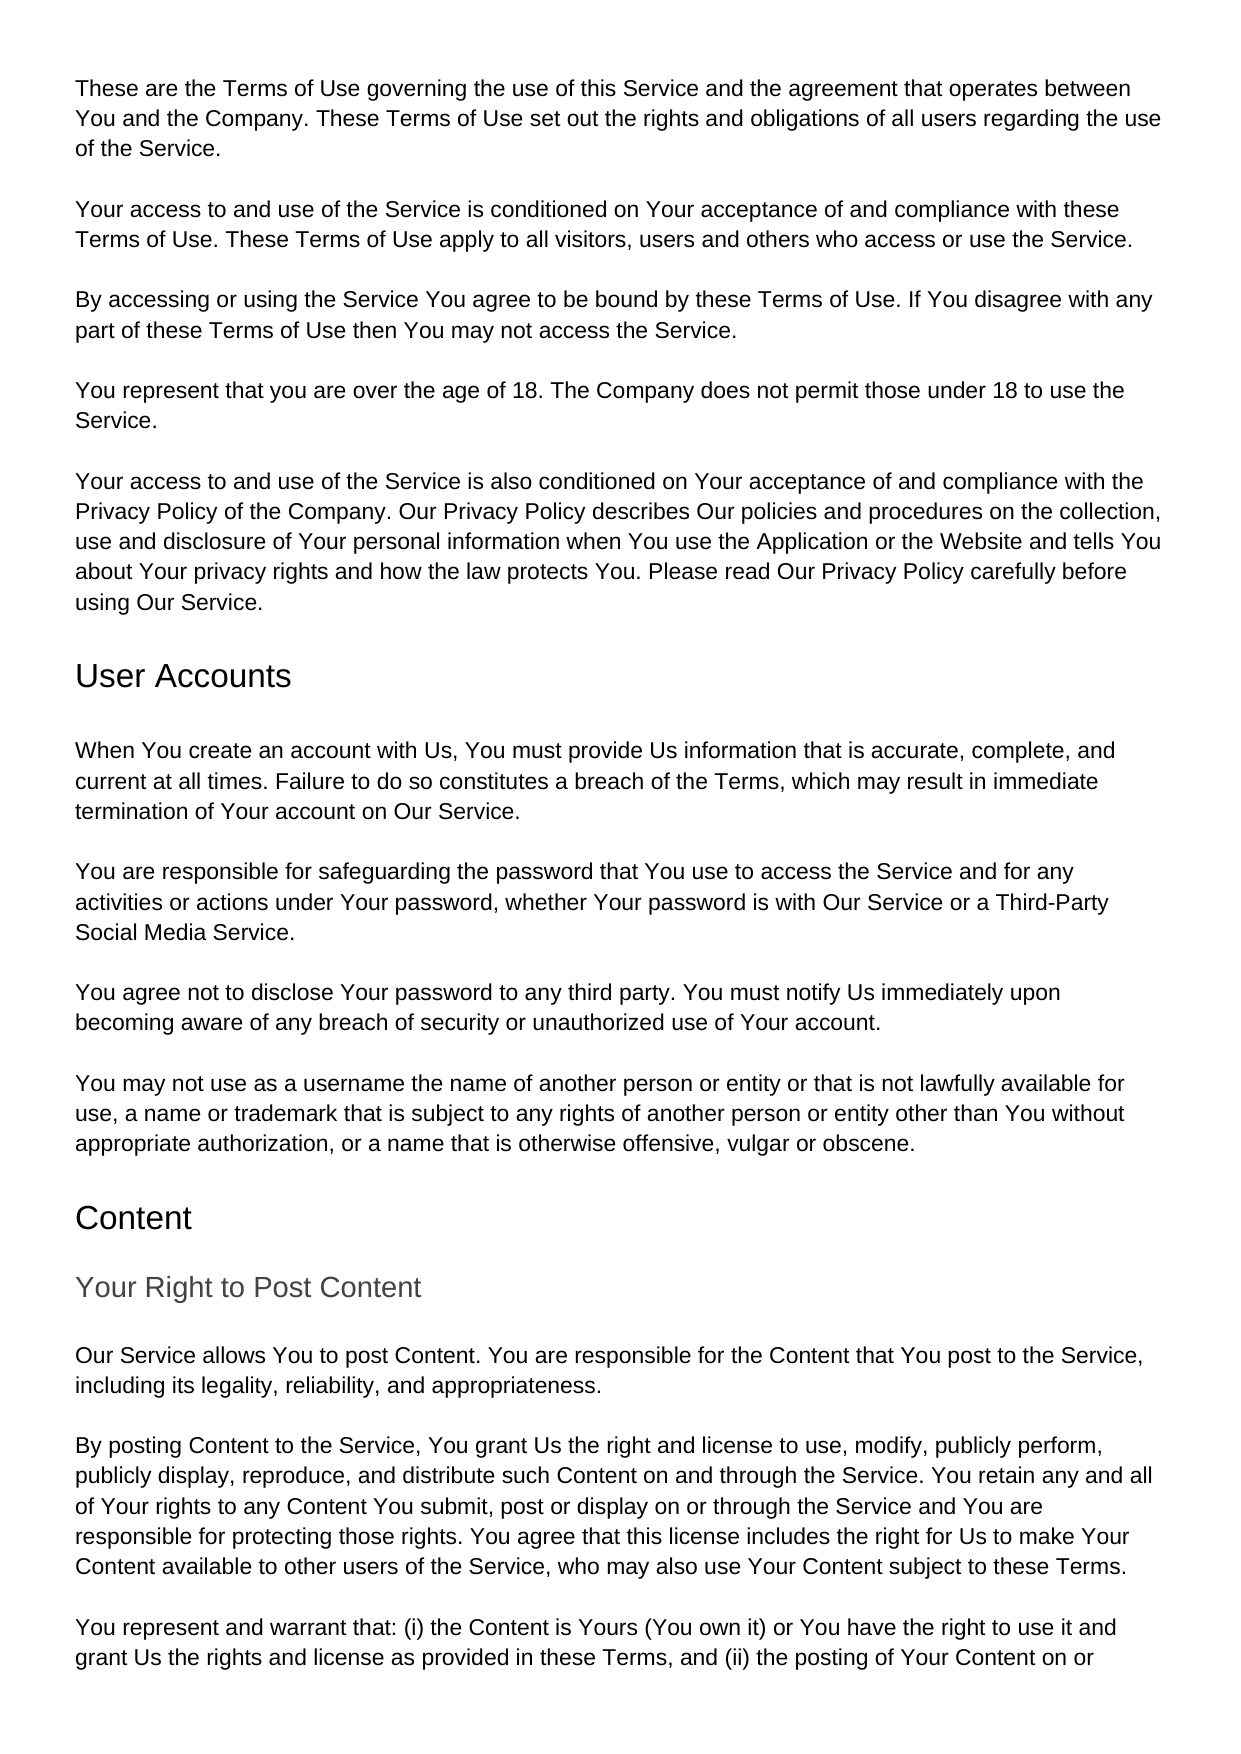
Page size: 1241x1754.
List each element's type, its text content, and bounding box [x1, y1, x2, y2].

subtitle User Accounts [75, 656, 1165, 695]
subtitle Your Right to Post Content [75, 1269, 1165, 1303]
text You may not use as a username the name of another person or entity or that is not lawfully available for use, a name or trademark that is subject to any rights of another person or entity other than You without appropriate authorization, or a name that is otherwise offensive, vulgar or obscene. [75, 1070, 1165, 1156]
subtitle Content [75, 1198, 1165, 1236]
text By accessing or using the Service You agree to be bound by these Terms of Use. If You disagree with any part of these Terms of Use then You may not access the Service. [75, 286, 1165, 343]
text You represent that you are over the age of 18. The Company does not permit those under 18 to use the Service. [75, 377, 1165, 434]
text Our Service allows You to post Content. You are responsible for the Content that You post to the Service, including its legality, reliability, and appropriateness. [75, 1342, 1165, 1398]
text Your access to and use of the Service is also conditioned on Your acceptance of and compliance with the Privacy Policy of the Company. Our Privacy Policy describes Our policies and procedures on the collection, use and disclosure of Your personal information when You use the Application or the Website and tells You about Your privacy rights and how the law protects You. Please read Our Privacy Policy carefully before using Our Service. [75, 468, 1165, 615]
text By posting Content to the Service, You grant Us the right and license to use, modify, publicly perform, publicly display, reproduce, and distribute such Content on and through the Service. You retain any and all of Your rights to any Content You submit, post or display on or through the Service and You are responsible for protecting those rights. You agree that this license includes the right for Us to make Your Content available to other users of the Service, who may also use Your Content subject to these Terms. [75, 1432, 1165, 1579]
text When You create an account with Us, You must provide Us information that is accurate, complete, and current at all times. Failure to do so constitutes a breach of the Terms, which may result in immediate termination of Your account on Our Service. [75, 737, 1165, 824]
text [75, 1613, 1165, 1670]
text You agree not to disclose Your password to any third party. You must notify Us immediately upon becoming aware of any breach of security or unauthorized use of Your account. [75, 979, 1165, 1036]
text You are responsible for safeguarding the password that You use to access the Service and for any activities or actions under Your password, whether Your password is with Our Service or a Third-Party Social Media Service. [75, 858, 1165, 945]
text These are the Terms of Use governing the use of this Service and the agreement that operates between You and the Company. These Terms of Use set out the rights and obligations of all users regarding the use of the Service. [75, 75, 1165, 162]
text Your access to and use of the Service is conditioned on Your acceptance of and compliance with these Terms of Use. These Terms of Use apply to all visitors, users and others who access or use the Service. [75, 196, 1165, 252]
